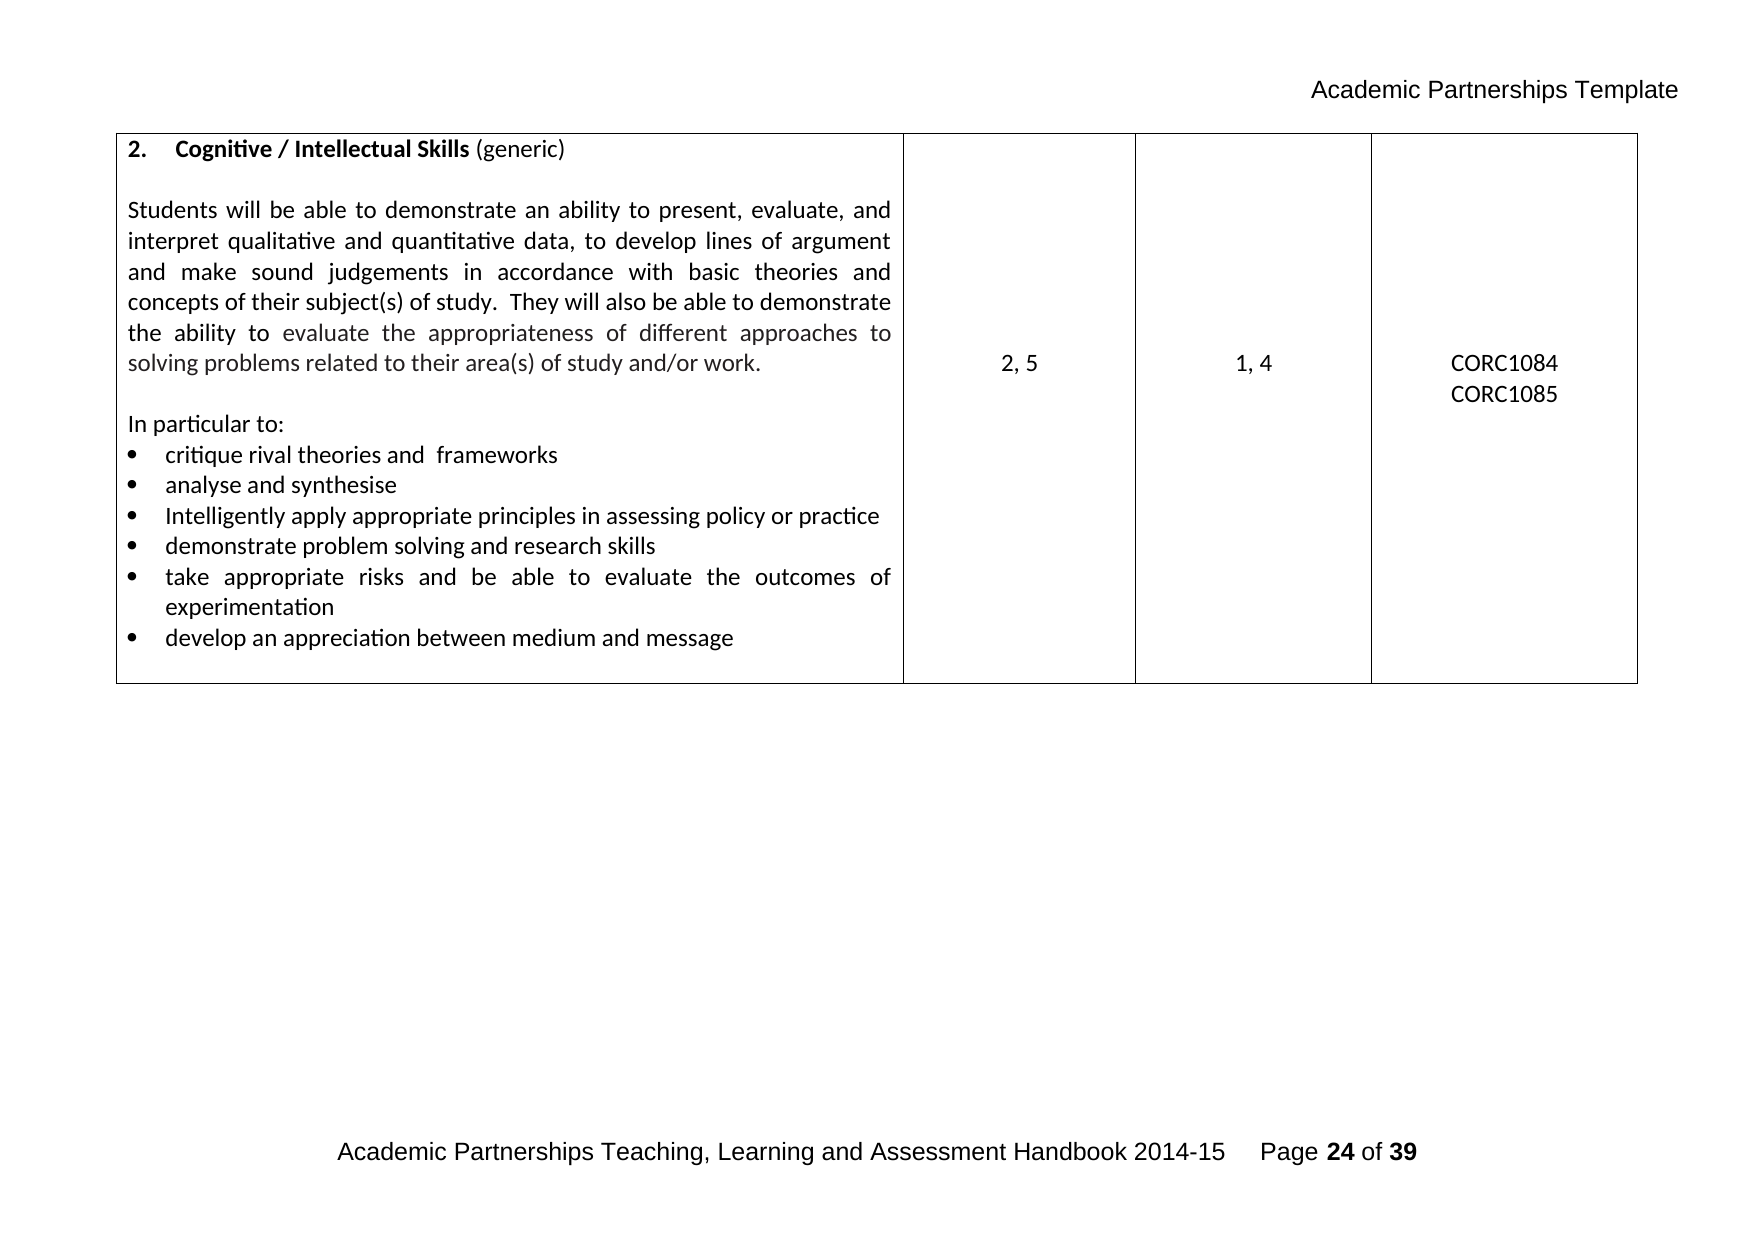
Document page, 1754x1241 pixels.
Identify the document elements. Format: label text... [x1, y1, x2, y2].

table_cell 2. Cognitive / Intellectual Skills (generic) Students will be able to demonstrate an ability to present, evaluate, and interpret qualitative and quantitative data, to develop lines of argument and make sound judgements in accordance with basic theories and concepts of their subject(s) of study. They will also be able to demonstrate the ability to evaluate the appropriateness of different approaches to solving problems related to their area(s) of study and/or work. In particular to: critique rival theories and frameworks analyse and synthesise Intelligently apply appropriate principles in assessing policy or practice demonstrate problem solving and research skills take appropriate risks and be able to evaluate the outcomes of experimentation develop an appreciation between medium and message [117, 134, 903, 683]
table_cell 1, 4 [1136, 134, 1371, 683]
table_cell CORC1084 CORC1085 [1372, 134, 1637, 683]
table_cell 2, 5 [904, 134, 1135, 683]
